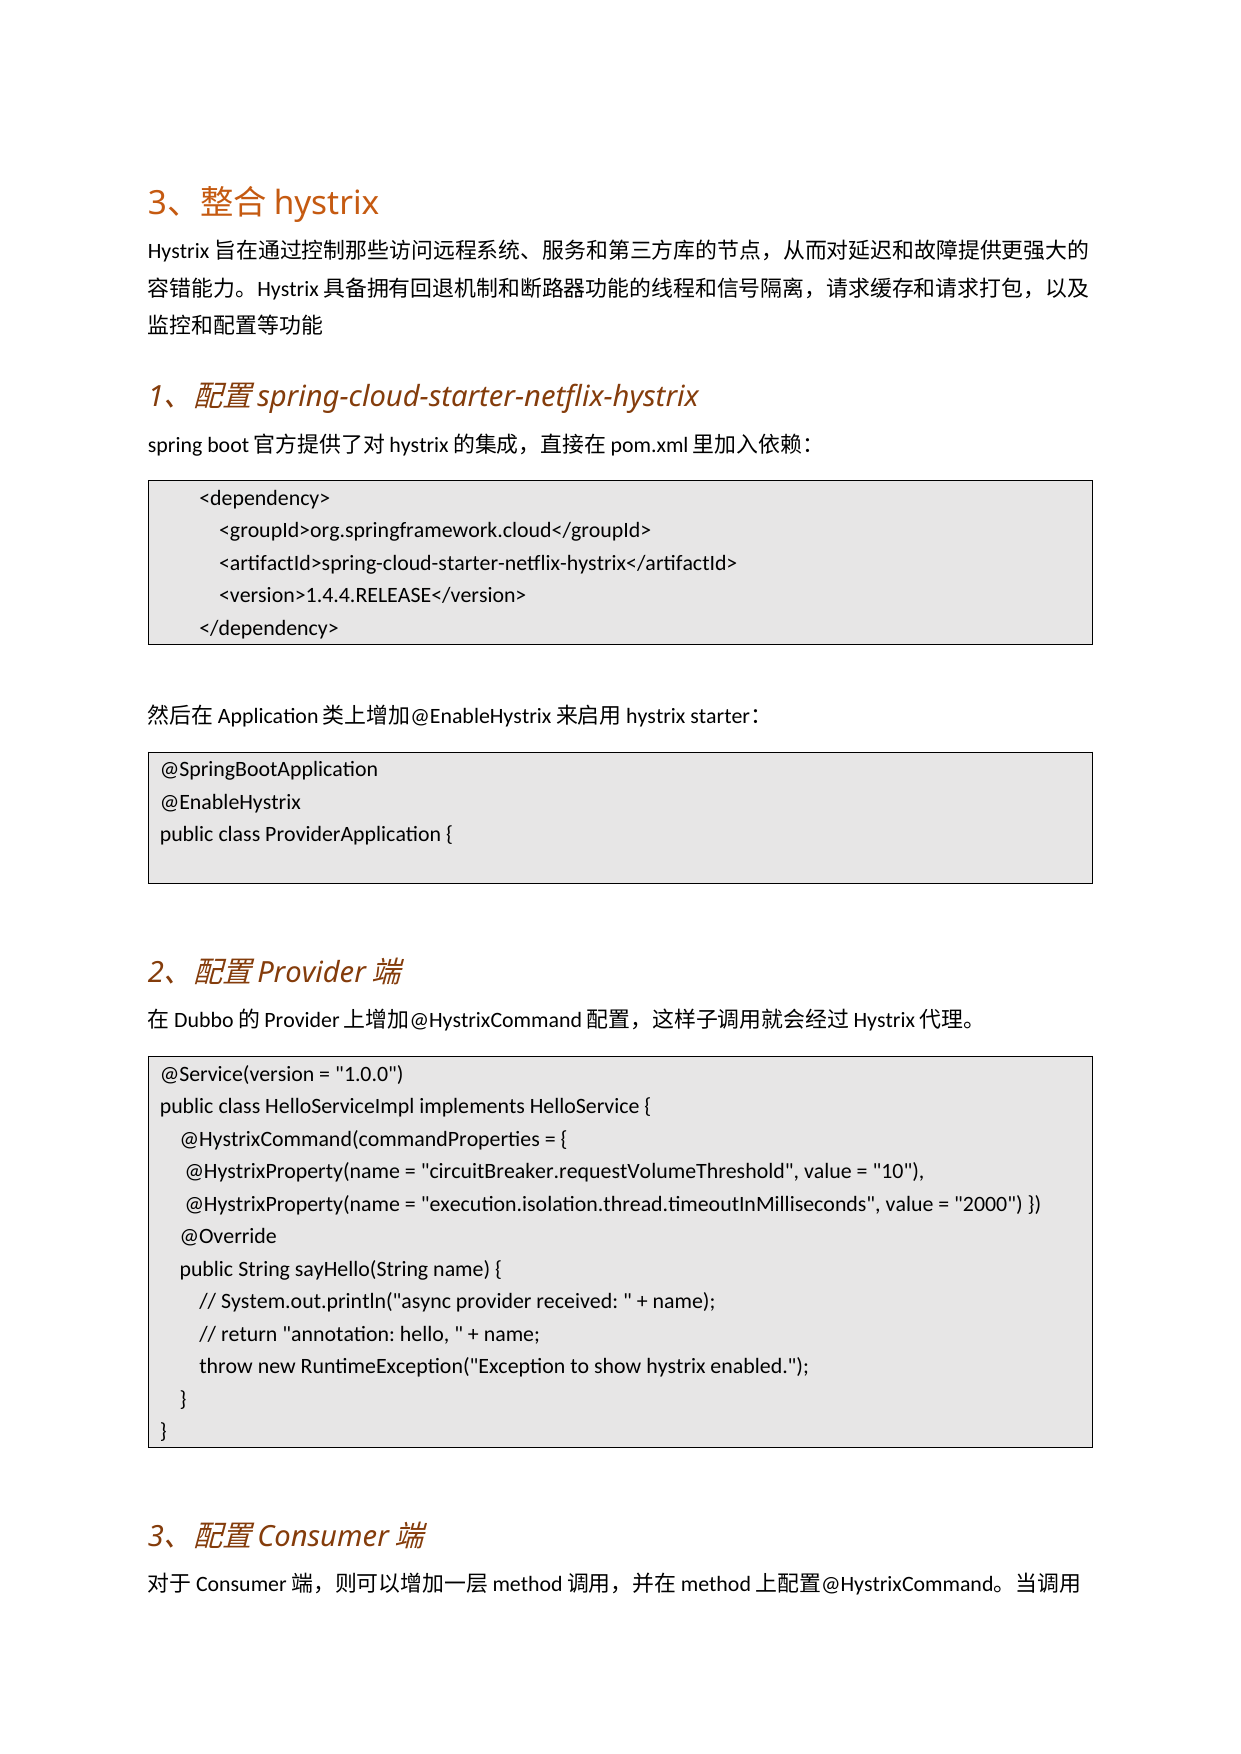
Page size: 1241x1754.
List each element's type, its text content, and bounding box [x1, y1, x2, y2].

subtitle 3、整合hystrix [148, 168, 1093, 233]
table_header @SpringBootApplication @EnableHystrix public class ProviderApplication { [149, 753, 1092, 883]
subtitle 1、配置spring-cloud-starter-netflix-hystrix [148, 361, 1093, 426]
text spring boot官方提供了对hystrix的集成，直接在pom.xml里加入依赖： [148, 426, 1093, 459]
subtitle 3、配置Consumer端 [148, 1501, 1093, 1566]
text 在Dubbo的Provider上增加@HystrixCommand配置，这样子调用就会经过Hystrix代理。 [148, 1002, 1093, 1034]
table_header <dependency> <groupId>org.springframework.cloud</groupId> <artifactId>spring-cloud-starter-netflix-hystrix</artifactId> <version>1.4.4.RELEASE</version> </dependency> [149, 481, 1092, 644]
table_header @Service(version = "1.0.0") public class HelloServiceImpl implements HelloService { @HystrixCommand(commandProperties = { @HystrixProperty(name = "circuitBreaker.requestVolumeThreshold", value = "10"), @HystrixProperty(name = "execution.isolation.thread.timeoutInMilliseconds", value = "2000") }) @Override public String sayHello(String name) { // System.out.println("async provider received: " + name); // return "annotation: hello, " + name; throw new RuntimeException("Exception to show hystrix enabled."); } } [149, 1057, 1092, 1447]
text Hystrix 旨在通过控制那些访问远程系统、服务和第三方库的节点，从而对延迟和故障提供更强大的容错能力。Hystrix具备拥有回退机制和断路器功能的线程和信号隔离，请求缓存和请求打包，以及监控和配置等功能 [148, 233, 1093, 340]
subtitle 2、配置Provider端 [148, 937, 1093, 1002]
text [148, 1566, 1093, 1598]
text 然后在Application类上增加@EnableHystrix来启用hystrix starter： [148, 698, 1093, 730]
